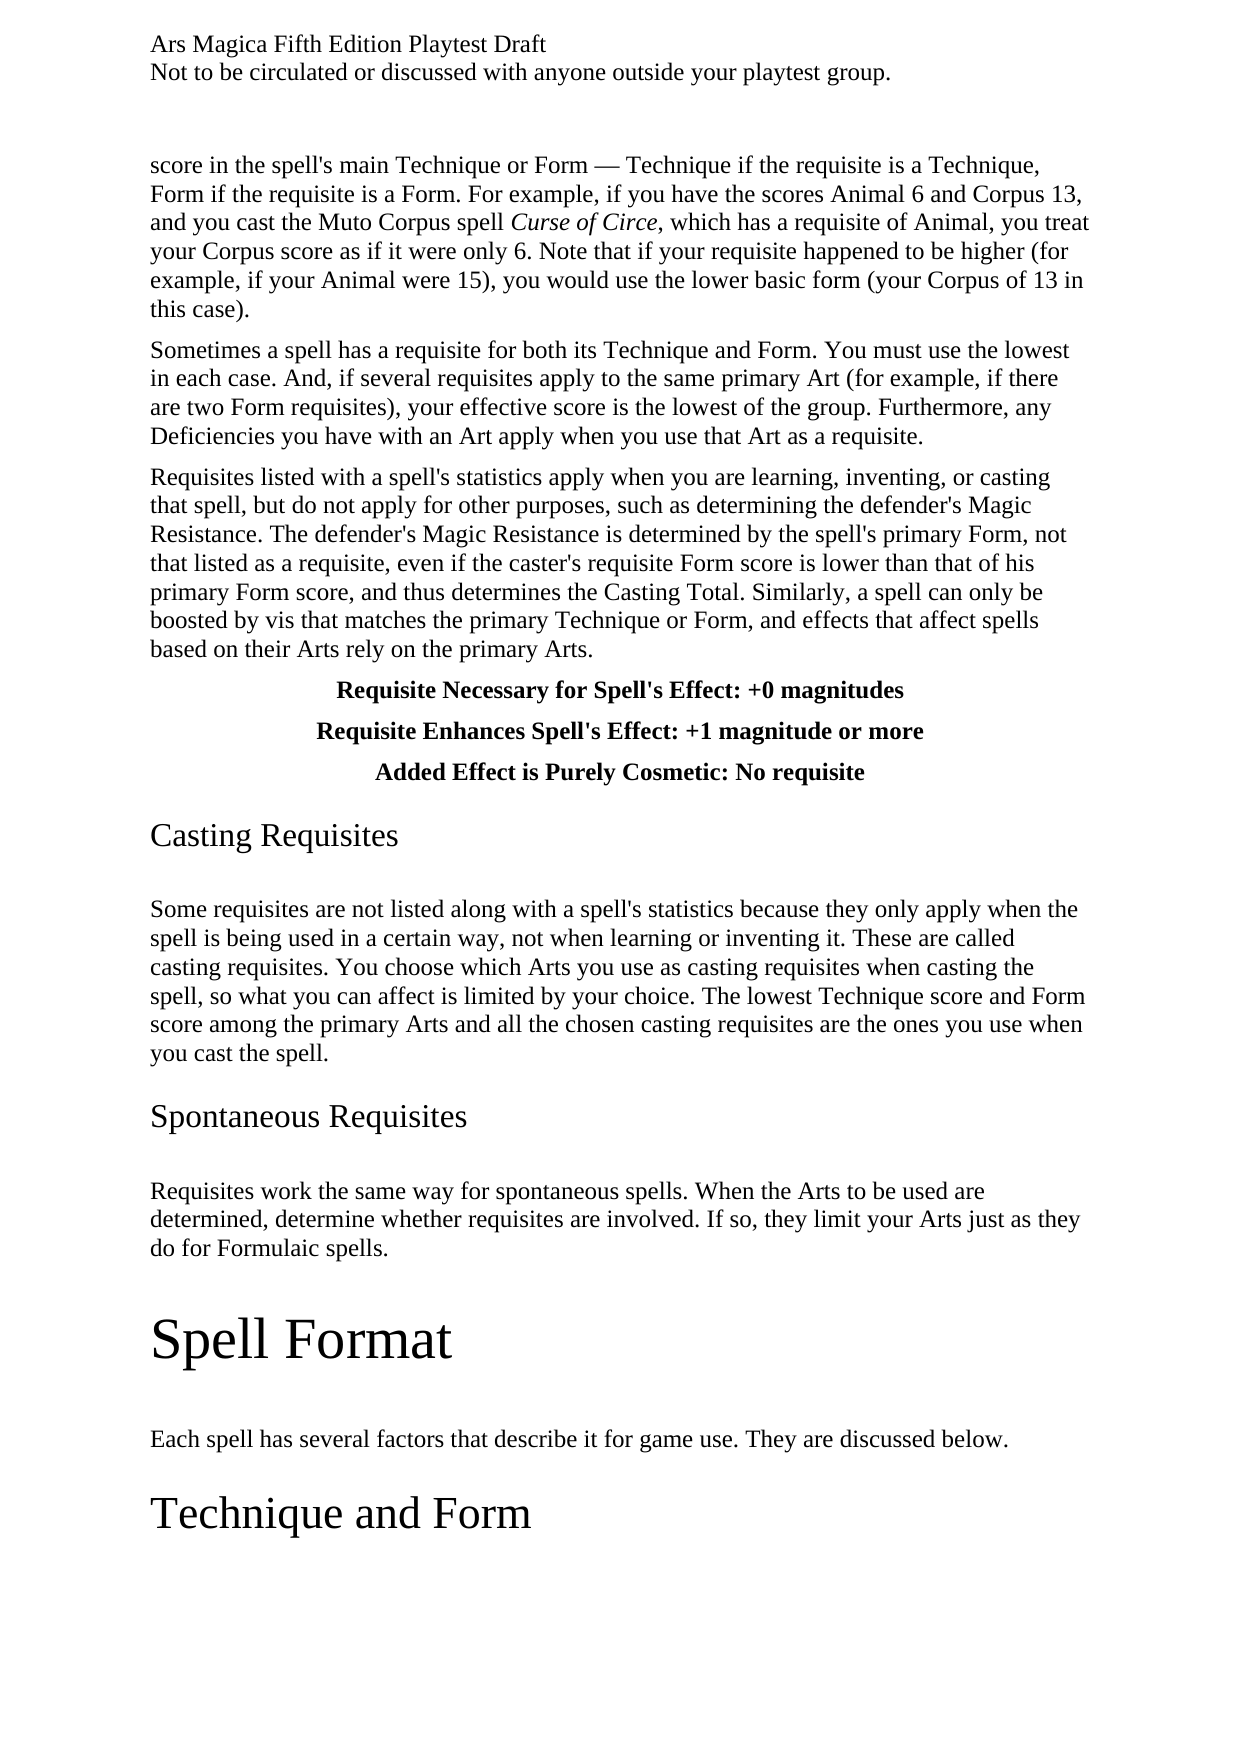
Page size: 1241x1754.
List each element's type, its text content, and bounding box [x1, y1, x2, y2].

text Requisite Necessary for Spell's Effect: +0 magnitudes [150, 675, 1090, 704]
text Requisites work the same way for spontaneous spells. When the Arts to be used are determined, determine whether requisites are involved. If so, they limit your Arts just as they do for Formulaic spells. [150, 1176, 1090, 1262]
text Spell Format [150, 1304, 1090, 1371]
text Sometimes a spell has a requisite for both its Technique and Form. You must use the lowest in each case. And, if several requisites apply to the same primary Art (for example, if there are two Form requisites), your effective score is the lowest of the group. Furthermore, any Deficiencies you have with an Art apply when you use that Art as a requisite. [150, 335, 1090, 450]
text Each spell has several factors that describe it for game use. They are discussed below. [150, 1424, 1090, 1453]
text Requisite Enhances Spell's Effect: +1 magnitude or more [150, 716, 1090, 745]
text Requisites listed with a spell's statistics apply when you are learning, inventing, or casting that spell, but do not apply for other purposes, such as determining the defender's Magic Resistance. The defender's Magic Resistance is determined by the spell's primary Form, not that listed as a requisite, even if the caster's requisite Form score is lower than that of his primary Form score, and thus determines the Casting Total. Similarly, a spell can only be boosted by vis that matches the primary Technique or Form, and effects that affect spells based on their Arts rely on the primary Arts. [150, 462, 1090, 663]
text Some requisites are not listed along with a spell's statistics because they only apply when the spell is being used in a certain way, not when learning or inventing it. These are called casting requisites. You choose which Arts you use as casting requisites when casting the spell, so what you can affect is limited by your choice. The lowest Technique score and Form score among the primary Arts and all the chosen casting requisites are the ones you use when you cast the spell. [150, 894, 1090, 1067]
text Technique and Form [150, 1486, 1090, 1539]
text Casting Requisites [150, 815, 1090, 853]
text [150, 150, 1090, 322]
text Added Effect is Purely Cosmetic: No requisite [150, 757, 1090, 786]
text Spontaneous Requisites [150, 1096, 1090, 1134]
